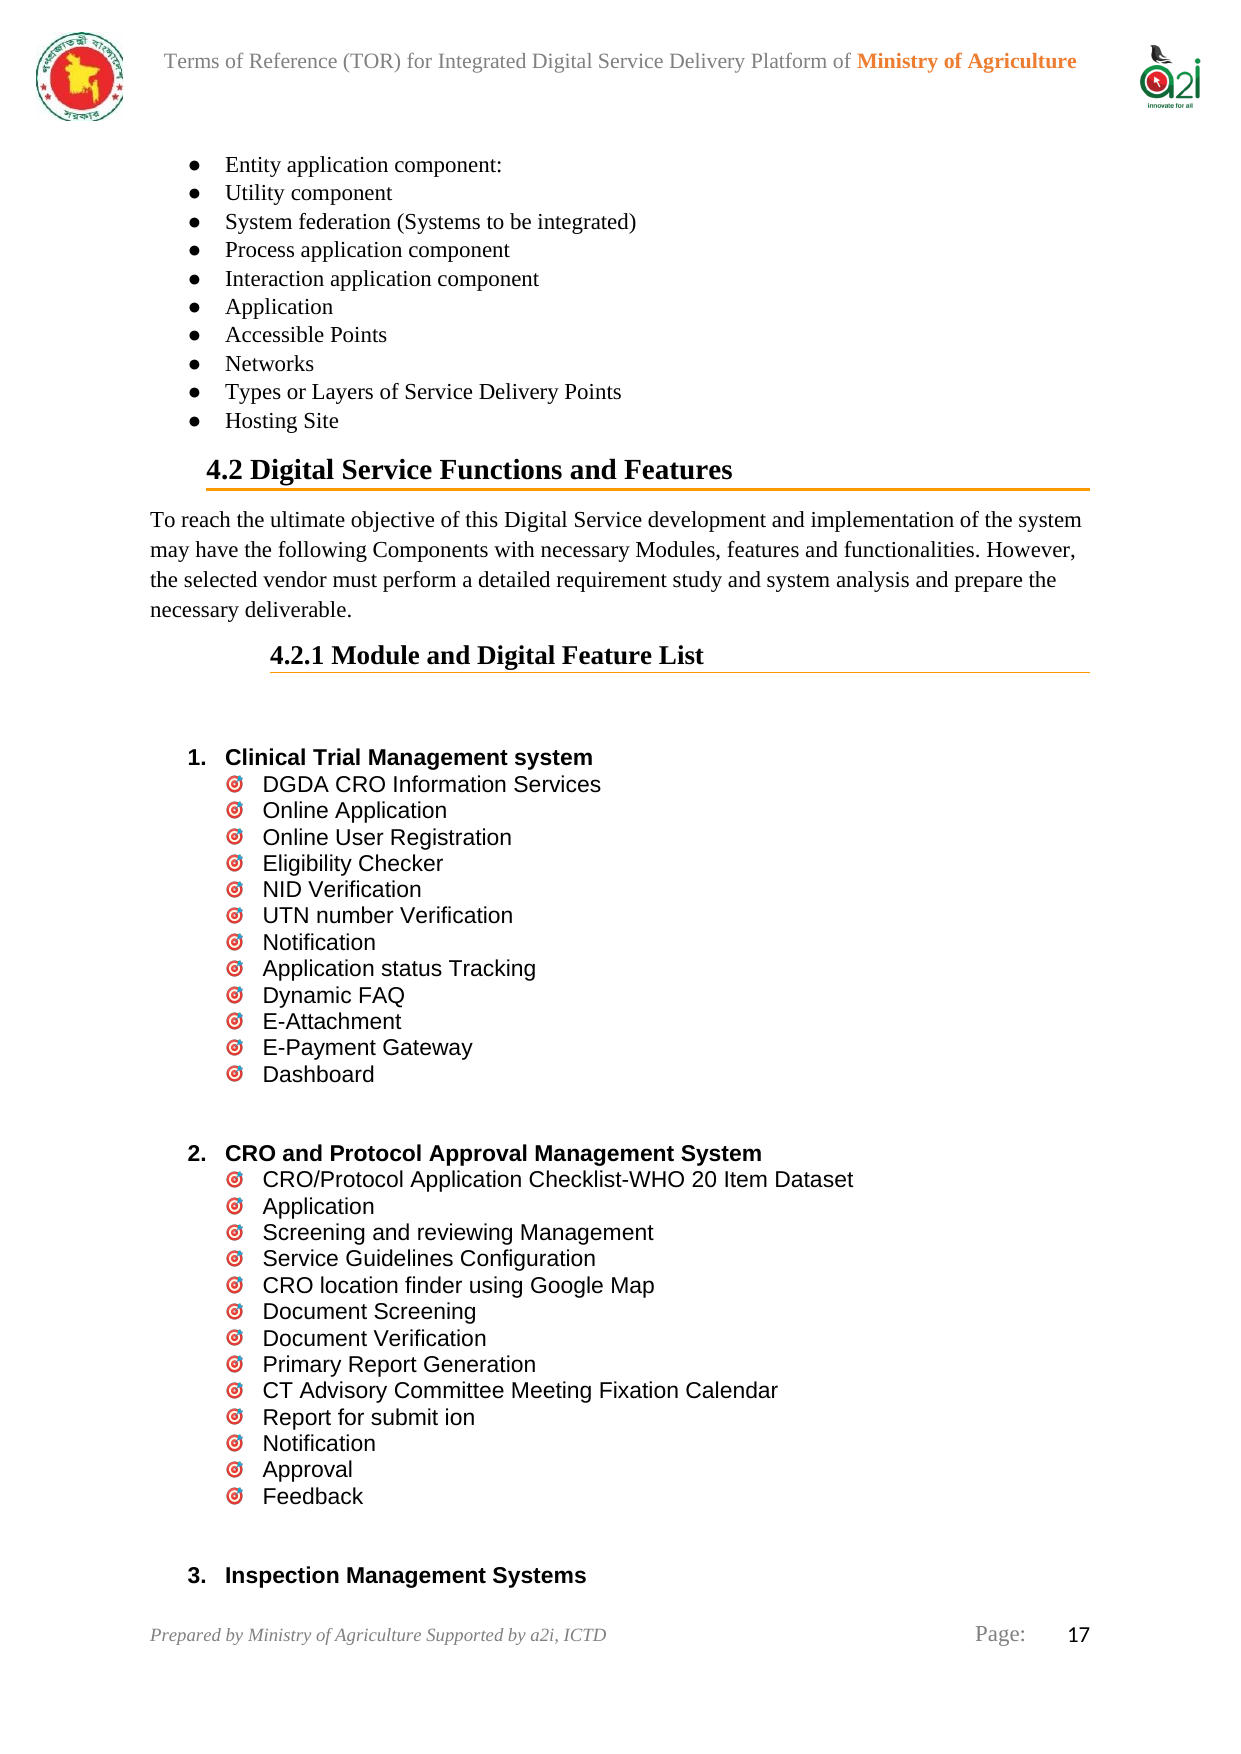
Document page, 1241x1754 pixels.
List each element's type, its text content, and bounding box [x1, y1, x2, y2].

list Inspection Management Systems [187, 1562, 1090, 1588]
picture [226, 1461, 243, 1478]
list Networks [187, 350, 1090, 376]
picture [226, 1303, 243, 1320]
picture [226, 1276, 243, 1294]
picture [226, 1408, 243, 1425]
list E-Attachment [225, 1008, 1090, 1034]
list Hosting Site [187, 407, 1090, 433]
subtitle Module and Digital Feature List [270, 639, 1090, 672]
picture [226, 1039, 243, 1056]
picture [226, 854, 243, 872]
list Interaction application component [187, 265, 1090, 291]
list Accessible Points [187, 322, 1090, 348]
text To reach the ultimate objective of this Digital Service development and implementation of the system may have the following Components with necessary Modules, features and functionalities. However, the selected vendor must perform a detailed requirement study and system analysis and prepare the necessary deliverable. [150, 506, 1090, 623]
picture [226, 1197, 243, 1215]
list Dynamic FAQ [225, 982, 1090, 1008]
picture [226, 1250, 243, 1267]
picture [226, 1065, 243, 1082]
picture [226, 1224, 243, 1241]
picture [226, 1171, 243, 1188]
list E-Payment Gateway [225, 1034, 1090, 1061]
list Online User Registration [225, 823, 1090, 850]
list Notification [225, 1430, 1090, 1456]
list CT Advisory Committee Meeting Fixation Calendar [225, 1377, 1090, 1403]
list Primary Report Generation [225, 1351, 1090, 1377]
picture [226, 828, 243, 845]
picture [226, 1329, 243, 1346]
picture [226, 775, 243, 793]
list Types or Layers of Service Delivery Points [187, 378, 1090, 405]
list Online Application [225, 797, 1090, 823]
list Approval [225, 1456, 1090, 1483]
list Utility component [187, 179, 1090, 206]
list CRO location finder using Google Map [225, 1272, 1090, 1298]
picture [226, 960, 243, 977]
list CRO/Protocol Application Checklist-WHO 20 Item Dataset [225, 1166, 1090, 1193]
picture [226, 907, 243, 924]
list Entity application component: [187, 151, 1090, 177]
list DGDA CRO Information Services [225, 771, 1090, 797]
list Eligibility Checker [225, 850, 1090, 876]
picture [226, 1382, 243, 1399]
list Feedback [225, 1483, 1090, 1509]
list Clinical Trial Management system [187, 744, 1090, 771]
list Dashboard [225, 1061, 1090, 1087]
list Document Screening [225, 1298, 1090, 1324]
list Screening and reviewing Management [225, 1219, 1090, 1245]
list Service Guidelines Configuration [225, 1245, 1090, 1272]
picture [226, 1487, 243, 1505]
picture [226, 933, 243, 951]
picture [226, 1434, 243, 1452]
list Report for submit ion [225, 1403, 1090, 1430]
picture [226, 1355, 243, 1373]
list NID Verification [225, 876, 1090, 902]
picture [36, 32, 123, 121]
list Process application component [187, 236, 1090, 263]
picture [226, 881, 243, 898]
picture [1117, 25, 1220, 127]
list Application status Tracking [225, 955, 1090, 982]
picture [226, 801, 243, 819]
list Application [187, 293, 1090, 319]
subtitle Digital Service Functions and Features [206, 452, 1090, 488]
list UTN number Verification [225, 902, 1090, 929]
list Application [225, 1193, 1090, 1219]
list System federation (Systems to be integrated) [187, 208, 1090, 234]
list Notification [225, 929, 1090, 955]
list Document Verification [225, 1324, 1090, 1351]
list CRO and Protocol Approval Management System [187, 1140, 1090, 1166]
picture [226, 1012, 243, 1030]
picture [226, 986, 243, 1004]
